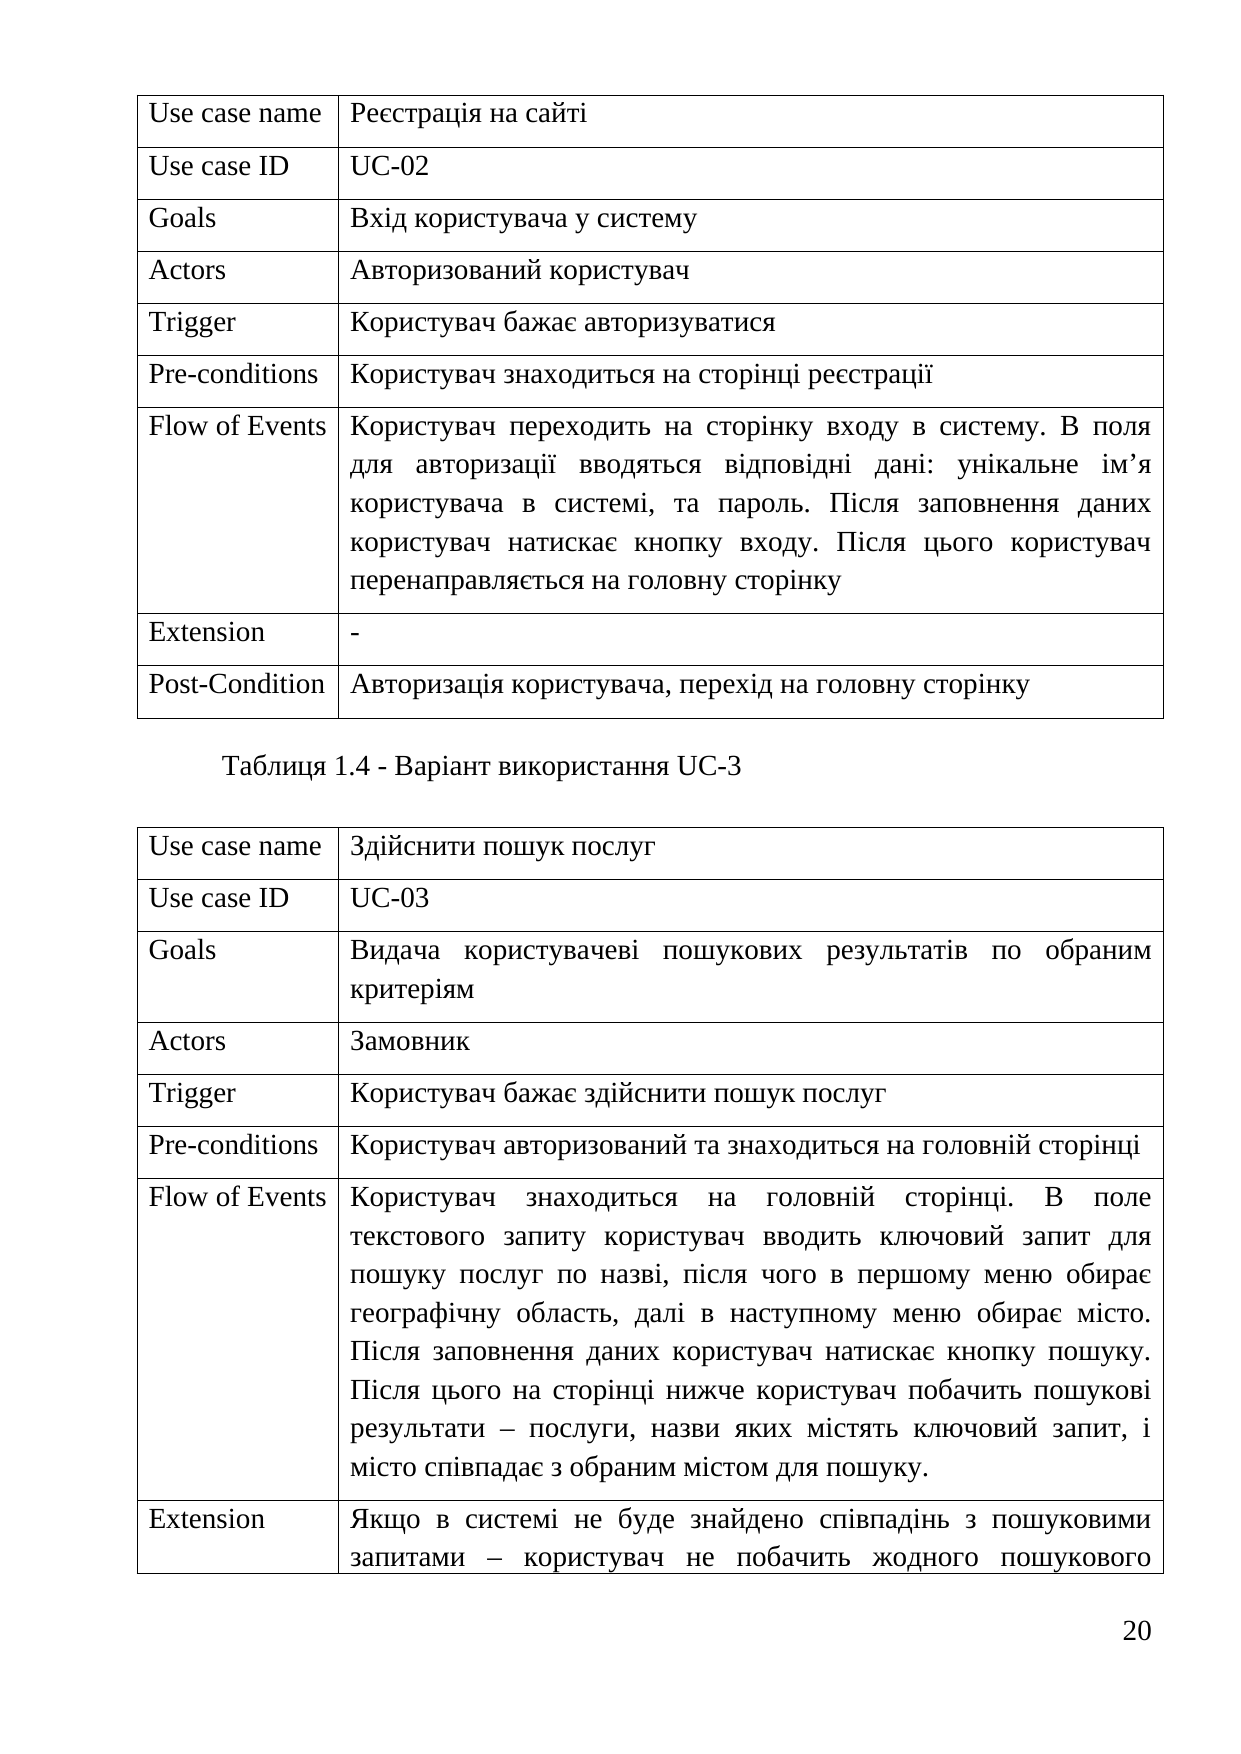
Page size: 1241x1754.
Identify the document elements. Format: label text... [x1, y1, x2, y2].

table_cell Post-Condition [138, 666, 338, 717]
table_header Use case name [138, 96, 338, 147]
table_cell Видача користувачеві пошукових результатів по обраним критеріям [339, 932, 1163, 1022]
table_cell Goals [138, 932, 338, 1022]
table_cell Замовник [339, 1023, 1163, 1074]
table_cell Користувач знаходиться на сторінці реєстрації [339, 356, 1163, 407]
table_cell Користувач переходить на сторінку входу в систему. В поля для авторизації вводяться відповідні дані: унікальне ім’я користувача в системі, та пароль. Після заповнення даних користувач натискає кнопку входу. Після цього користувач перенаправляється на головну сторінку [339, 408, 1163, 613]
table_cell Actors [138, 1023, 338, 1074]
table_header Реєстрація на сайті [339, 96, 1163, 147]
table_cell UC-02 [339, 148, 1163, 199]
table_header Use case name [138, 828, 338, 879]
table_cell Goals [138, 200, 338, 251]
table_cell Extension [138, 614, 338, 665]
table_cell Actors [138, 252, 338, 303]
text Таблиця 1.4 - Варіант використання UC-3 [148, 748, 1152, 781]
table_cell Flow of Events [138, 408, 338, 613]
table_cell Користувач знаходиться на головній сторінці. В поле текстового запиту користувач вводить ключовий запит для пошуку послуг по назві, після чого в першому меню обирає географічну область, далі в наступному меню обирає місто. Після заповнення даних користувач натискає кнопку пошуку. Після цього на сторінці нижче користувач побачить пошукові результати – послуги, назви яких містять ключовий запит, і місто співпадає з обраним містом для пошуку. [339, 1179, 1163, 1500]
table_cell Trigger [138, 1075, 338, 1126]
table_cell Flow of Events [138, 1179, 338, 1500]
table_cell Вхід користувача у систему [339, 200, 1163, 251]
table_cell Use case ID [138, 880, 338, 931]
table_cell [339, 1501, 1163, 1573]
table_cell Користувач бажає авторизуватися [339, 304, 1163, 355]
table_cell Pre-conditions [138, 356, 338, 407]
table_cell - [339, 614, 1163, 665]
table_cell Extension [138, 1501, 338, 1573]
table_cell UC-03 [339, 880, 1163, 931]
table_cell Авторизований користувач [339, 252, 1163, 303]
table_header Здійснити пошук послуг [339, 828, 1163, 879]
table_cell Користувач авторизований та знаходиться на головній сторінці [339, 1127, 1163, 1178]
table_cell Use case ID [138, 148, 338, 199]
table_cell Авторизація користувача, перехід на головну сторінку [339, 666, 1163, 717]
table_cell Trigger [138, 304, 338, 355]
table_cell Pre-conditions [138, 1127, 338, 1178]
table_cell Користувач бажає здійснити пошук послуг [339, 1075, 1163, 1126]
